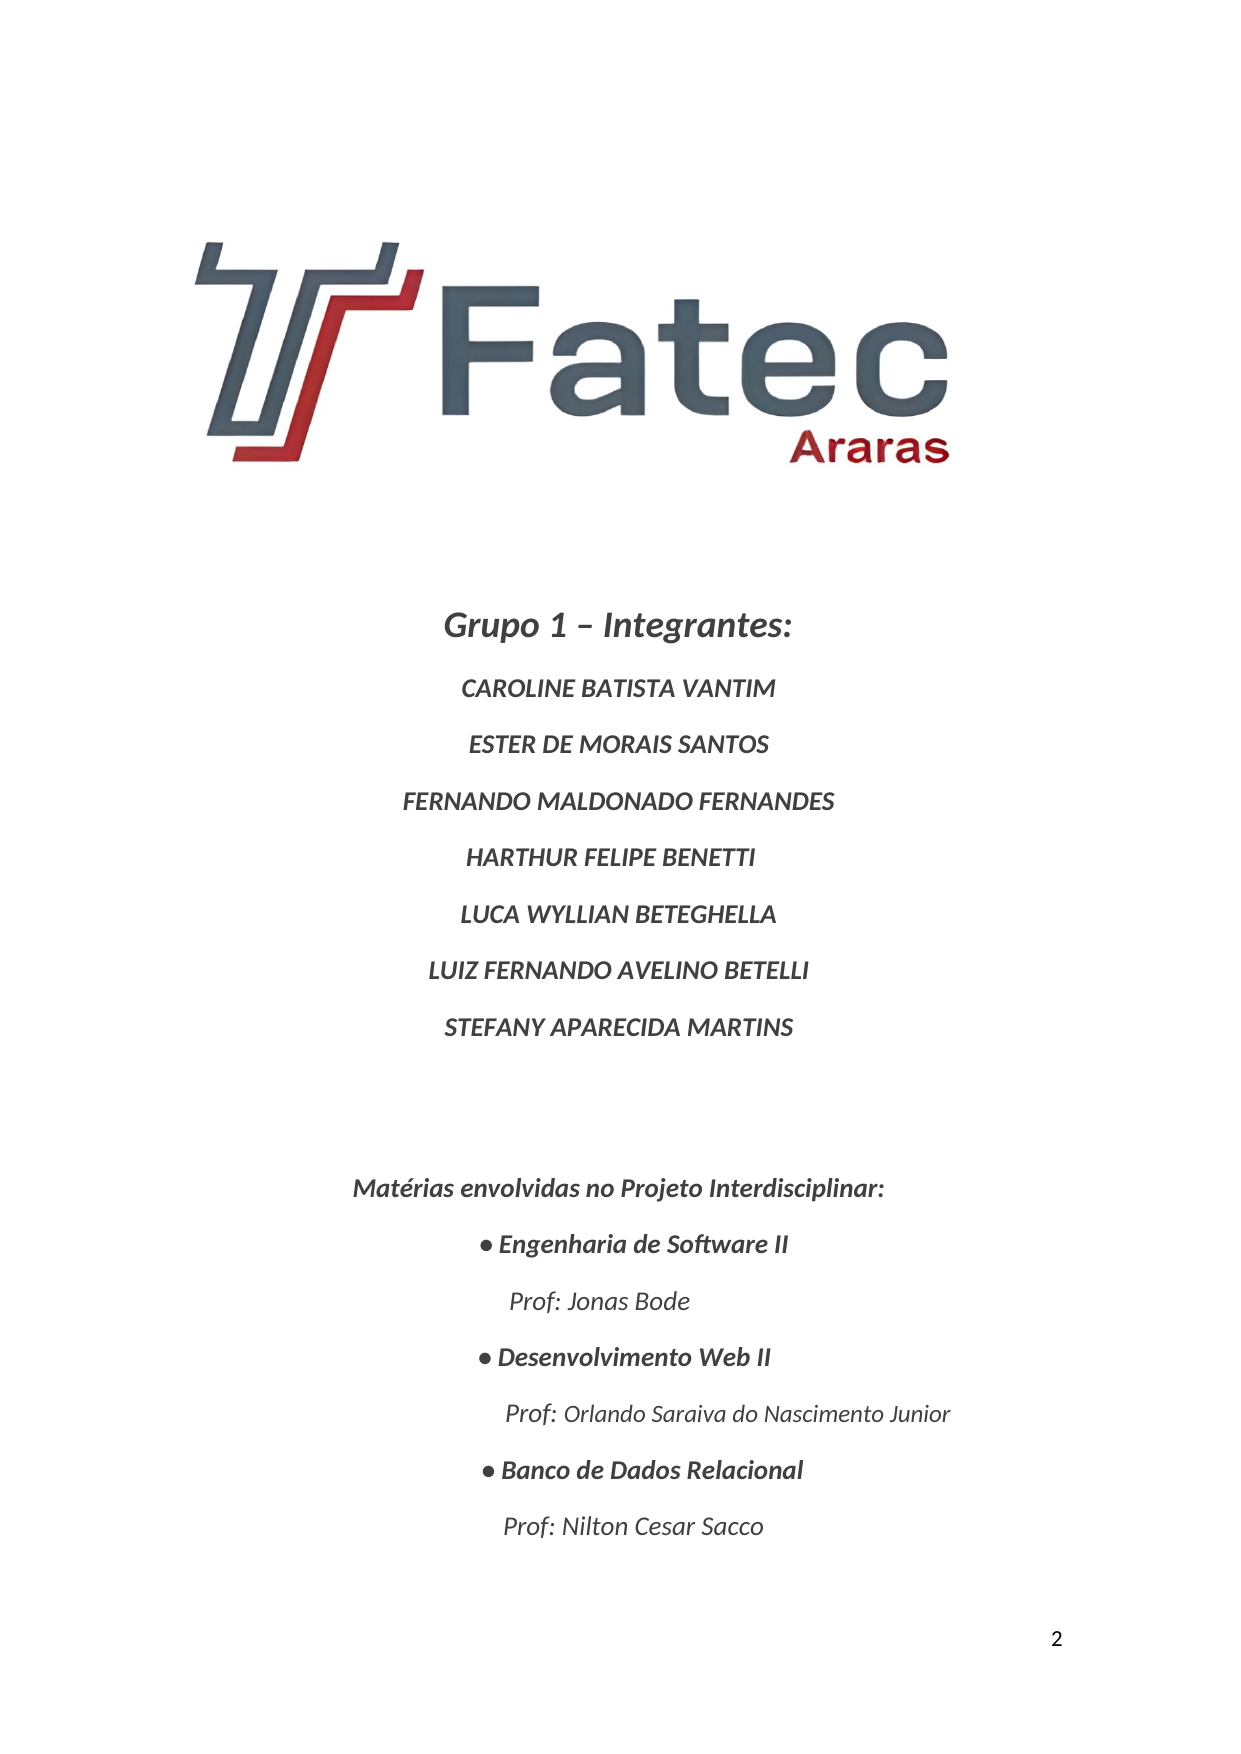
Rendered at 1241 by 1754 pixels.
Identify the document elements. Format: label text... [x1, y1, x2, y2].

text LUIZ FERNANDO AVELINO BETELLI [267, 953, 973, 986]
text Grupo 1 – Integrantes: [267, 601, 973, 646]
text LUCA WYLLIAN BETEGHELLA [267, 897, 973, 930]
text CAROLINE BATISTA VANTIM [267, 671, 973, 704]
text Prof: Jonas Bode [415, 1284, 973, 1317]
picture [177, 147, 975, 578]
text FERNANDO MALDONADO FERNANDES [267, 784, 973, 817]
text Matérias envolvidas no Projeto Interdisciplinar: [267, 1171, 973, 1204]
text • Banco de Dados Relacional [267, 1453, 973, 1486]
text Prof: Nilton Cesar Sacco [415, 1509, 973, 1542]
text HARTHUR FELIPE BENETTI [251, 840, 973, 873]
text Prof: Orlando Saraiva do Nascimento Junior [398, 1397, 973, 1429]
text STEFANY APARECIDA MARTINS [267, 1010, 973, 1043]
text ESTER DE MORAIS SANTOS [267, 727, 973, 760]
text • Desenvolvimento Web II [267, 1340, 973, 1373]
text • Engenharia de Software II [267, 1227, 973, 1260]
